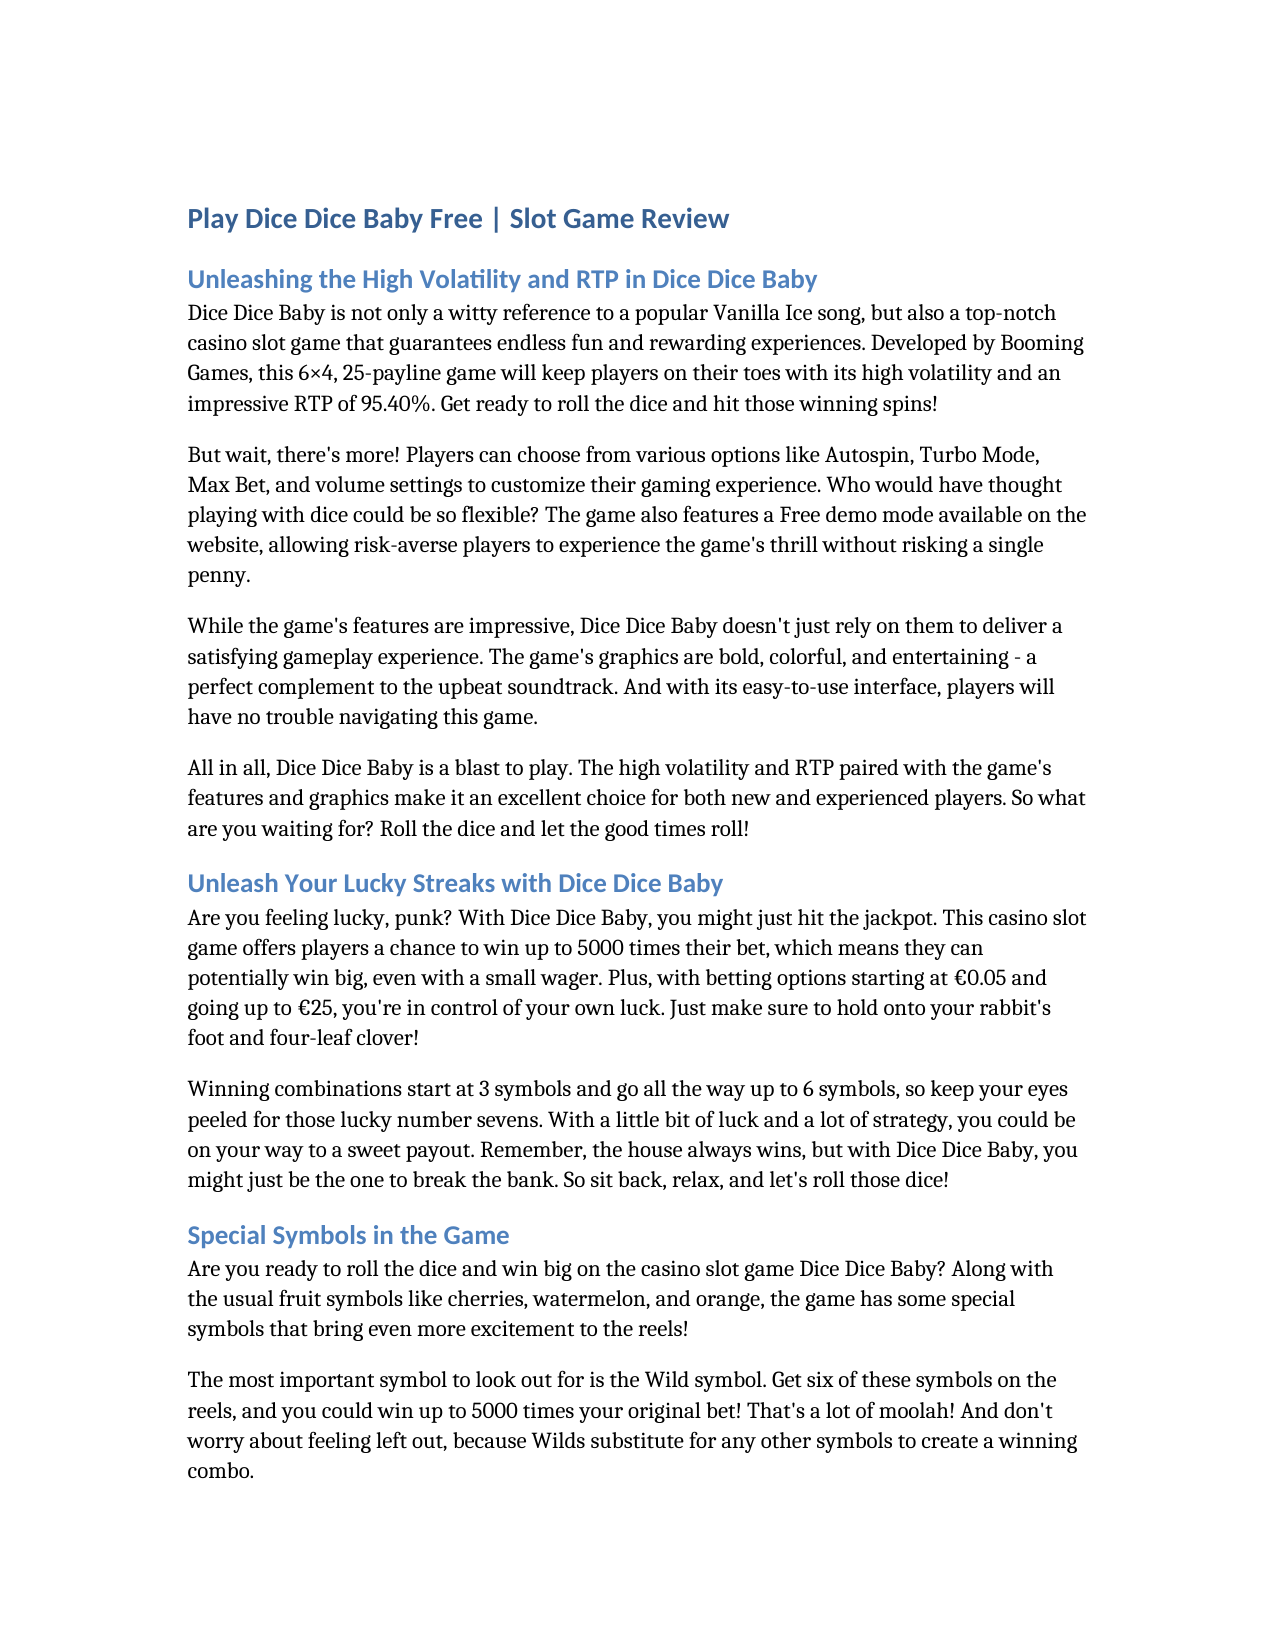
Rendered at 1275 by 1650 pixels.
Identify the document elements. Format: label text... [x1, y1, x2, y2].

text While the game's features are impressive, Dice Dice Baby doesn't just rely on them to deliver a satisfying gameplay experience. The game's graphics are bold, colorful, and entertaining - a perfect complement to the upbeat soundtrack. And with its easy-to-use interface, players will have no trouble navigating this game. [187, 613, 1087, 730]
text All in all, Dice Dice Baby is a blast to play. The high volatility and RTP paired with the game's features and graphics make it an excellent choice for both new and experienced players. So what are you waiting for? Roll the dice and let the good times roll! [187, 755, 1087, 842]
text Are you ready to roll the dice and win big on the casino slot game Dice Dice Baby? Along with the usual fruit symbols like cherries, watermelon, and orange, the game has some special symbols that bring even more excitement to the reels! [187, 1256, 1087, 1342]
subtitle Special Symbols in the Game [187, 1218, 1087, 1251]
text Dice Dice Baby is not only a witty reference to a popular Vanilla Ice song, but also a top-notch casino slot game that guarantees endless fun and rewarding experiences. Developed by Booming Games, this 6×4, 25-payline game will keep players on their toes with its high volatility and an impressive RTP of 95.40%. Get ready to roll the dice and hit those winning spins! [187, 300, 1087, 417]
subtitle Unleashing the High Volatility and RTP in Dice Dice Baby [187, 262, 1087, 295]
text But wait, there's more! Players can choose from various options like Autospin, Turbo Mode, Max Bet, and volume settings to customize their gaming experience. Who would have thought playing with dice could be so flexible? The game also features a Free demo mode available on the website, allowing risk-averse players to experience the game's thrill without risking a single penny. [187, 441, 1087, 588]
text Winning combinations start at 3 symbols and go all the way up to 6 symbols, so keep your eyes peeled for those lucky number sevens. With a little bit of luck and a lot of strategy, you could be on your way to a sweet payout. Remember, the house always wins, but with Dice Dice Baby, you might just be the one to break the bank. So sit back, relax, and let's roll those dice! [187, 1076, 1087, 1193]
subtitle Unleash Your Lucky Streaks with Dice Dice Baby [187, 866, 1087, 899]
text Are you feeling lucky, punk? With Dice Dice Baby, you might just hit the jackpot. This casino slot game offers players a chance to win up to 5000 times their bet, which means they can potentially win big, even with a small wager. Plus, with betting options starting at €0.05 and going up to €25, you're in control of your own luck. Just make sure to hold onto your rabbit's foot and four-leaf clover! [187, 904, 1087, 1051]
subtitle Play Dice Dice Baby Free | Slot Game Review [187, 200, 1087, 236]
